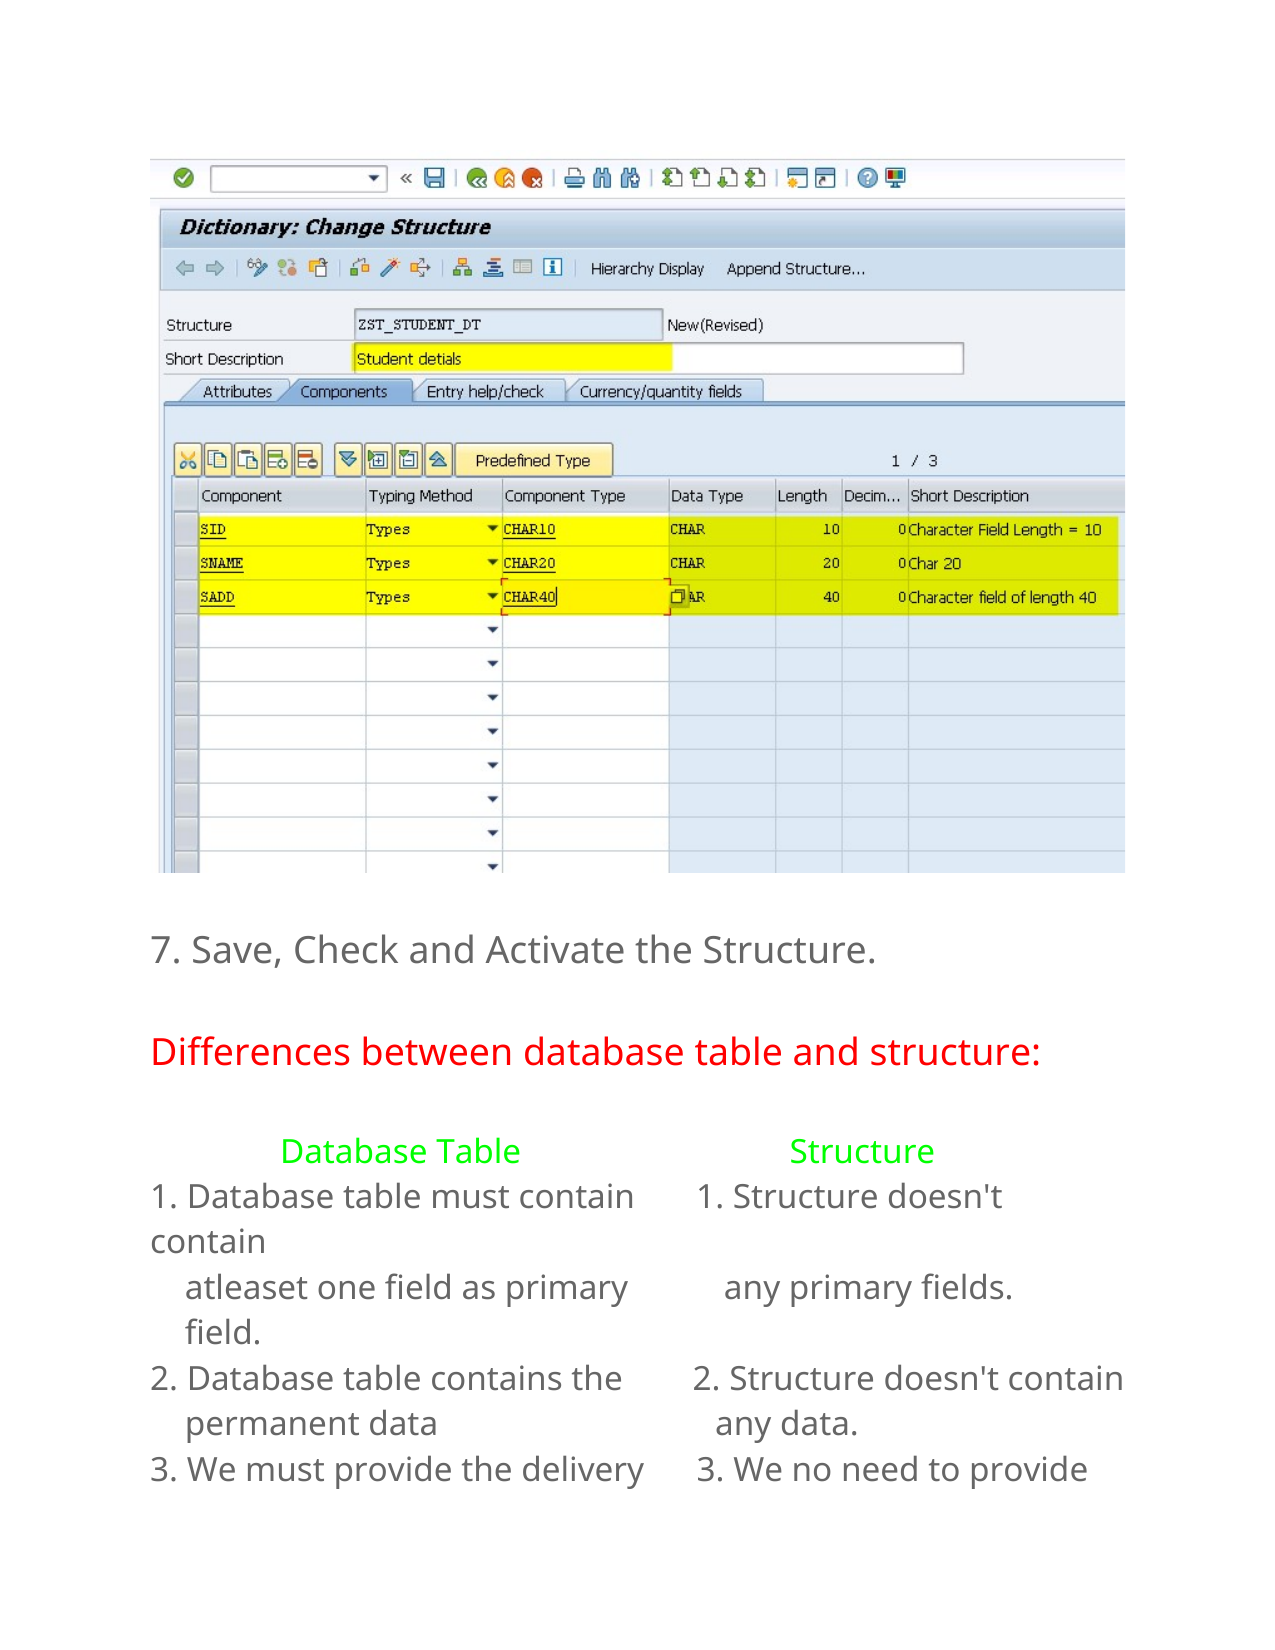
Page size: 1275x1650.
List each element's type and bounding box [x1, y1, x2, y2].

picture [150, 150, 1125, 873]
text [150, 873, 1125, 1491]
